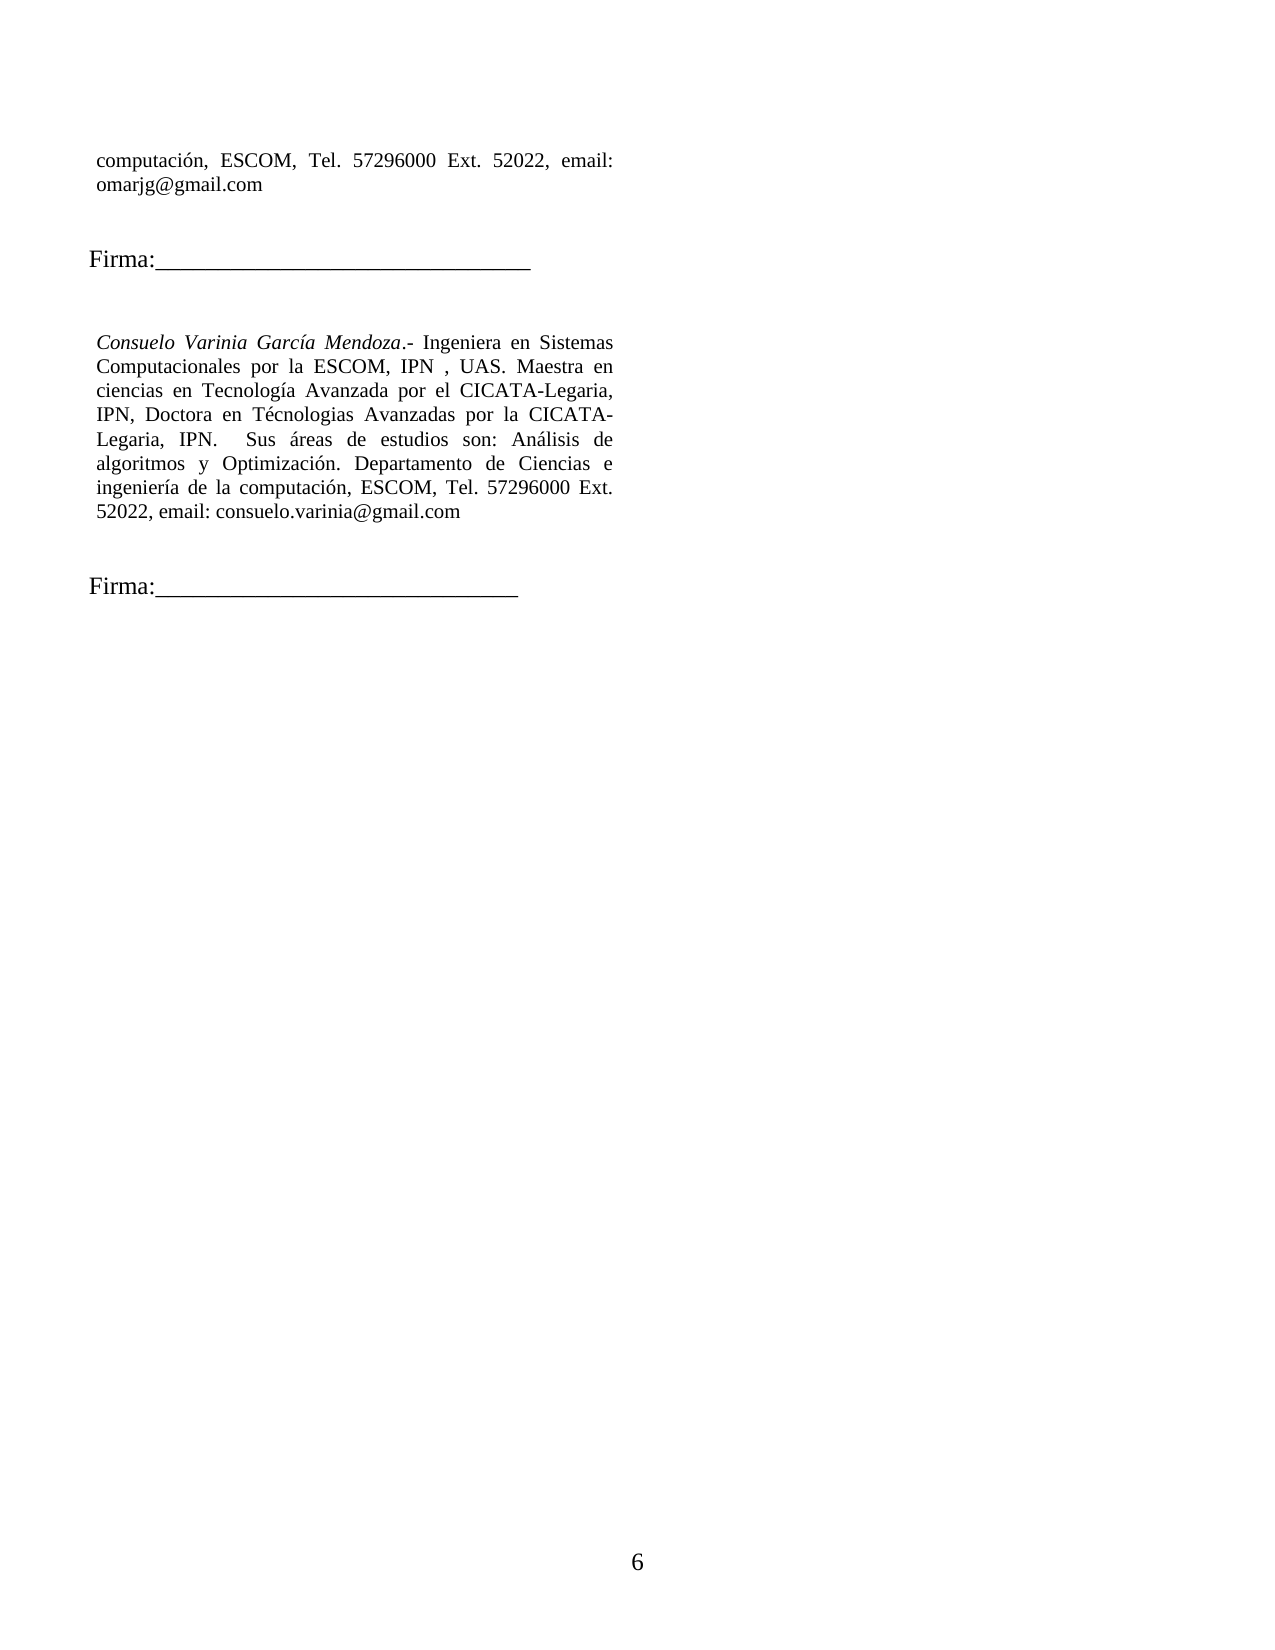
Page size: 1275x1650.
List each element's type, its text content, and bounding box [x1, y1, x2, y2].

text Firma:_____________________________ [89, 571, 1186, 599]
text Firma:______________________________ [89, 244, 1186, 273]
table_header Consuelo Varinia García Mendoza.- Ingeniera en Sistemas Computacionales por la ESCOM, IPN , UAS. Maestra en ciencias en Tecnología Avanzada por el CICATA-Legaria, IPN, Doctora en Técnologias Avanzadas por la CICATA-Legaria, IPN. Sus áreas de estudios son: Análisis de algoritmos y Optimización. Departamento de Ciencias e ingeniería de la computación, ESCOM, Tel. 57296000 Ext. 52022, email: consuelo.varinia@gmail.com [89, 330, 621, 523]
